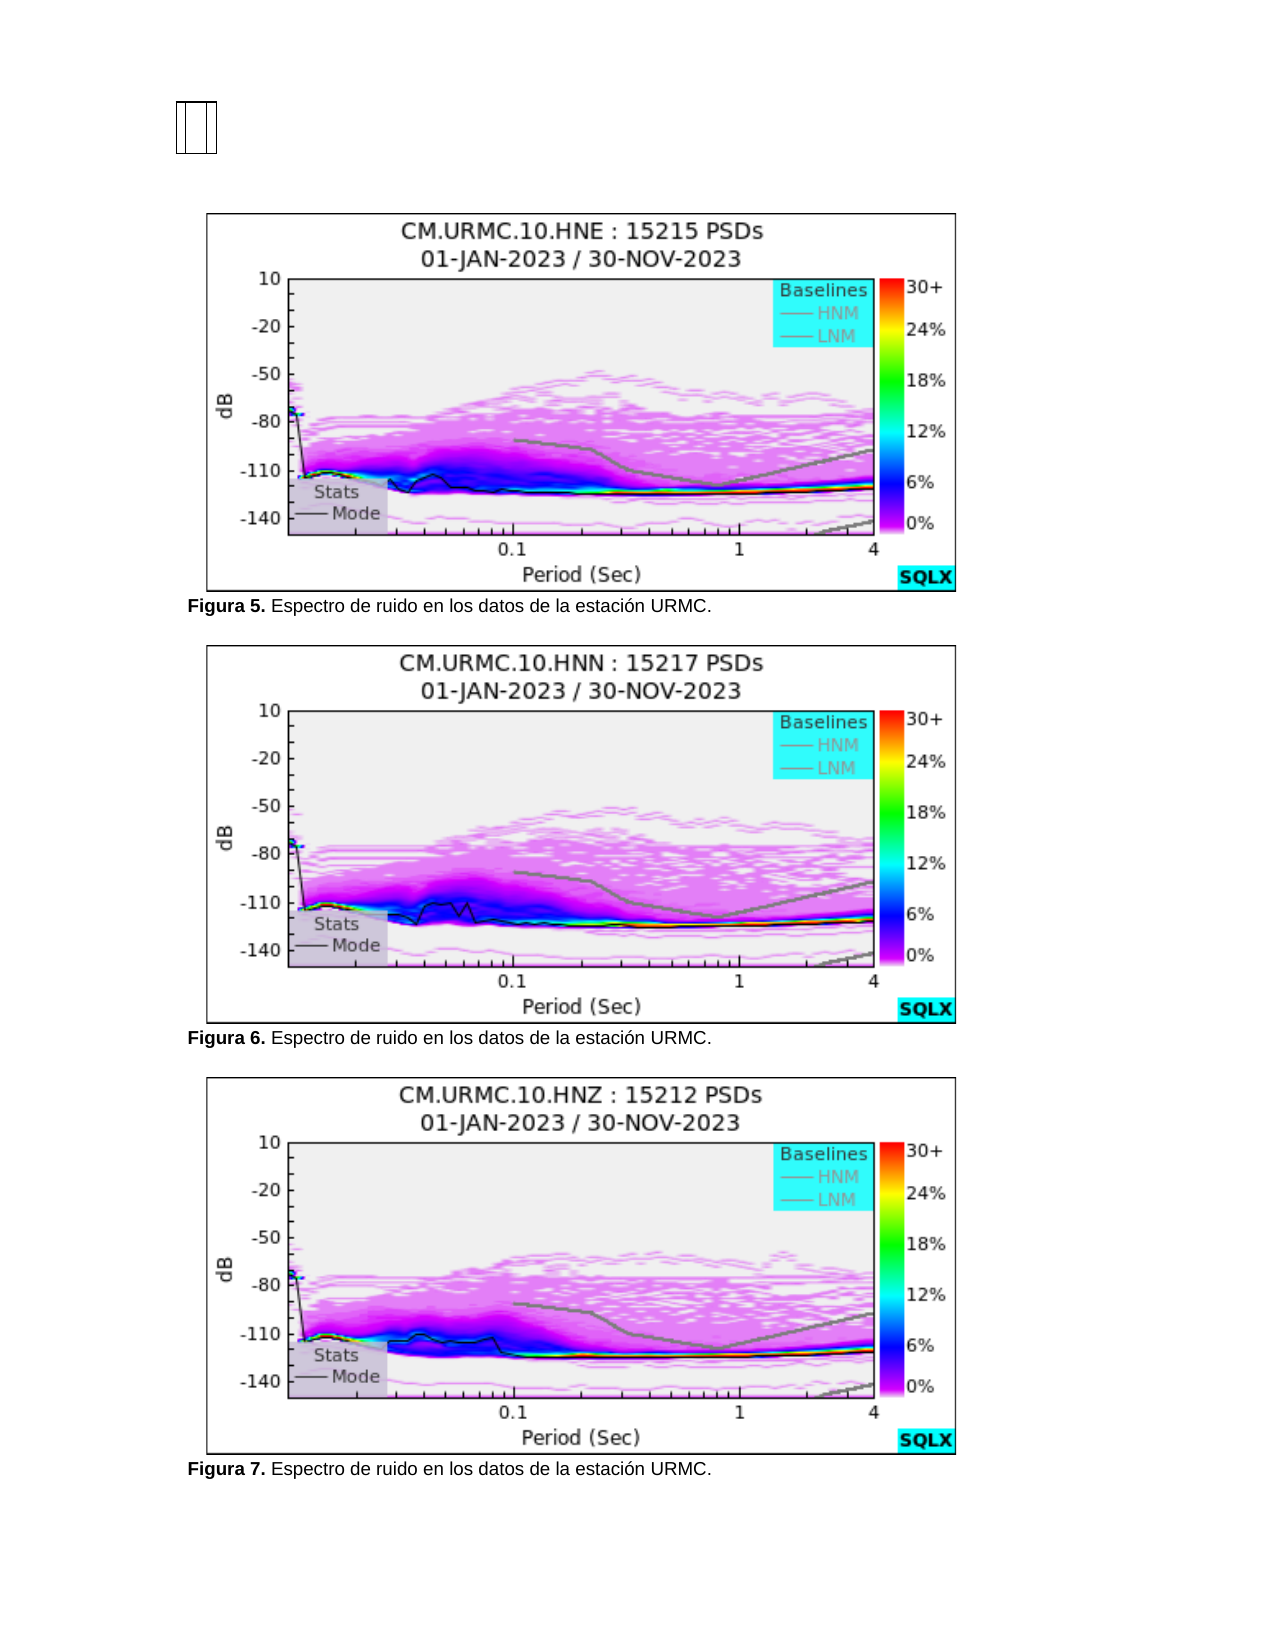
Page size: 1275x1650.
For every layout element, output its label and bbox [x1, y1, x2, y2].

picture [206, 1077, 957, 1455]
text [187, 153, 1087, 1479]
picture [206, 645, 957, 1024]
picture [206, 213, 957, 592]
